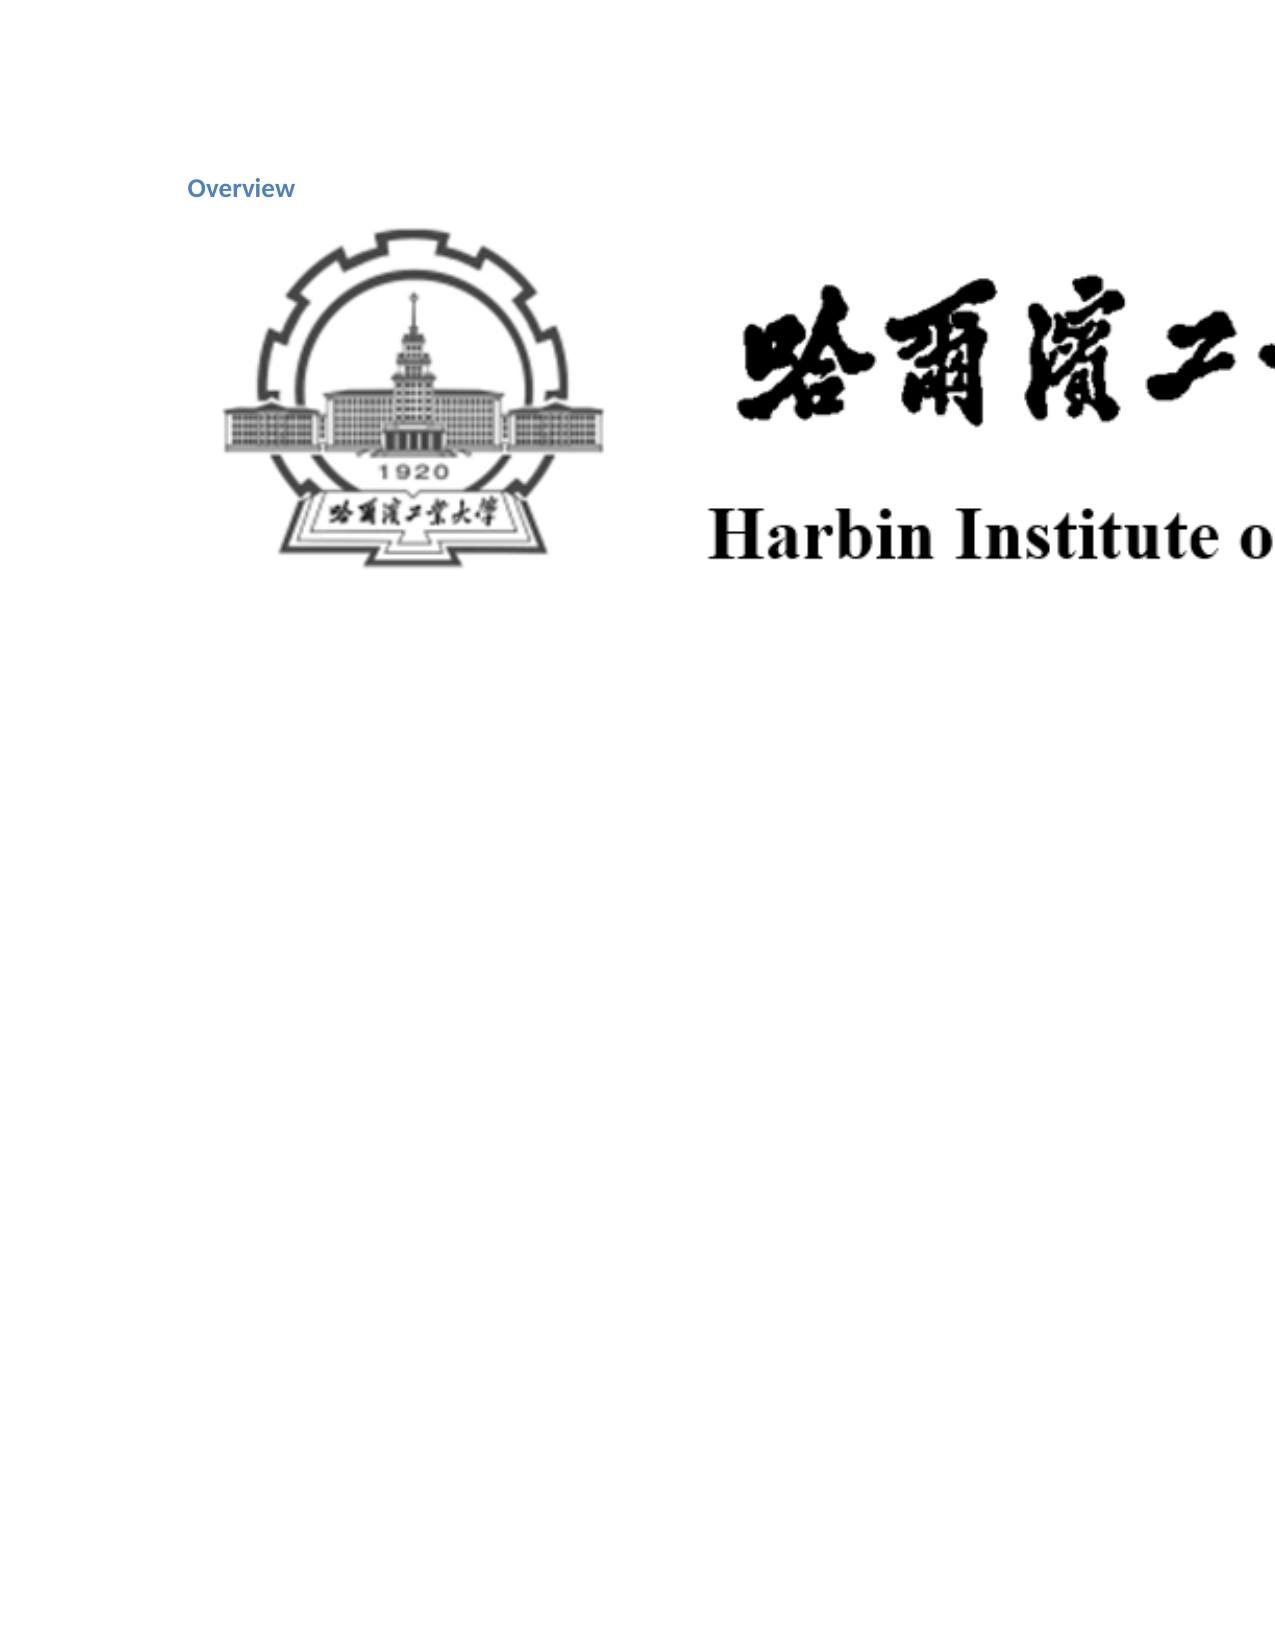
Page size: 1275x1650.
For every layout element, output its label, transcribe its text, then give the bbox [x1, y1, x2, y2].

subtitle Overview [187, 171, 1087, 204]
picture [206, 208, 1275, 599]
